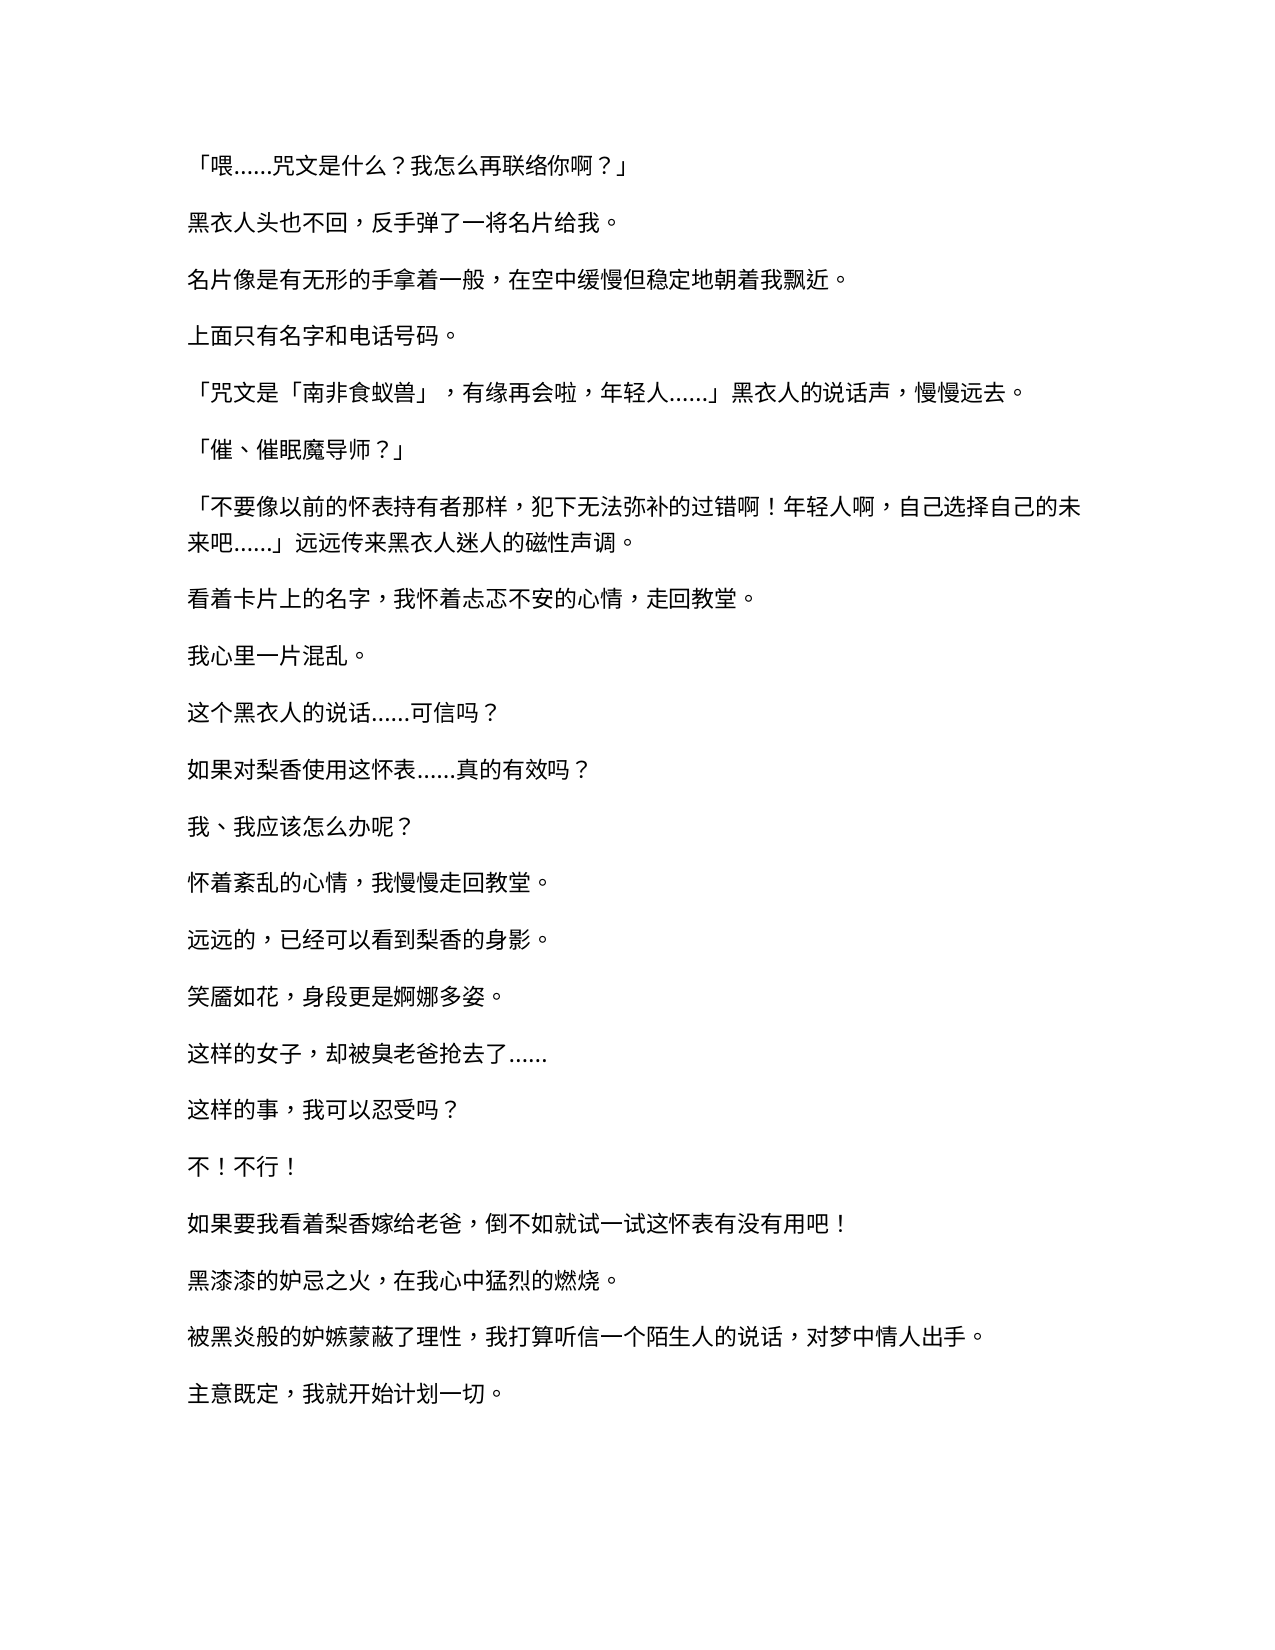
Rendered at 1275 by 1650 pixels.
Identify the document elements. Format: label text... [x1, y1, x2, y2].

text 我心里一片混乱。 [187, 640, 1087, 671]
text 上面只有名字和电话号码。 [187, 320, 1087, 352]
text 如果要我看着梨香嫁给老爸，倒不如就试一试这怀表有没有用吧！ [187, 1208, 1087, 1239]
text 这个黑衣人的说话……可信吗？ [187, 697, 1087, 728]
text 名片像是有无形的手拿着一般，在空中缓慢但稳定地朝着我飘近。 [187, 263, 1087, 295]
text 如果对梨香使用这怀表……真的有效吗？ [187, 754, 1087, 785]
text 黑衣人头也不回，反手弹了一将名片给我。 [187, 207, 1087, 238]
text 这样的女子，却被臭老爸抢去了…… [187, 1037, 1087, 1069]
text 黑漆漆的妒忌之火，在我心中猛烈的燃烧。 [187, 1264, 1087, 1296]
text 笑靥如花，身段更是婀娜多姿。 [187, 981, 1087, 1012]
text 「催、催眠魔导师？」 [187, 434, 1087, 465]
text 「不要像以前的怀表持有者那样，犯下无法弥补的过错啊！年轻人啊，自己选择自己的未来吧……」远远传来黑衣人迷人的磁性声调。 [187, 491, 1087, 558]
text 这样的事，我可以忍受吗？ [187, 1094, 1087, 1126]
text 主意既定，我就开始计划一切。 [187, 1378, 1087, 1409]
text 不！不行！ [187, 1151, 1087, 1182]
text 「咒文是「南非食蚁兽」，有缘再会啦，年轻人……」黑衣人的说话声，慢慢远去。 [187, 377, 1087, 408]
text 「喂……咒文是什么？我怎么再联络你啊？」 [187, 150, 1087, 181]
text 我、我应该怎么办呢？ [187, 810, 1087, 842]
text 看着卡片上的名字，我怀着忐忑不安的心情，走回教堂。 [187, 583, 1087, 614]
text 远远的，已经可以看到梨香的身影。 [187, 924, 1087, 955]
text 被黑炎般的妒嫉蒙蔽了理性，我打算听信一个陌生人的说话，对梦中情人出手。 [187, 1321, 1087, 1353]
text 怀着紊乱的心情，我慢慢走回教堂。 [187, 867, 1087, 898]
